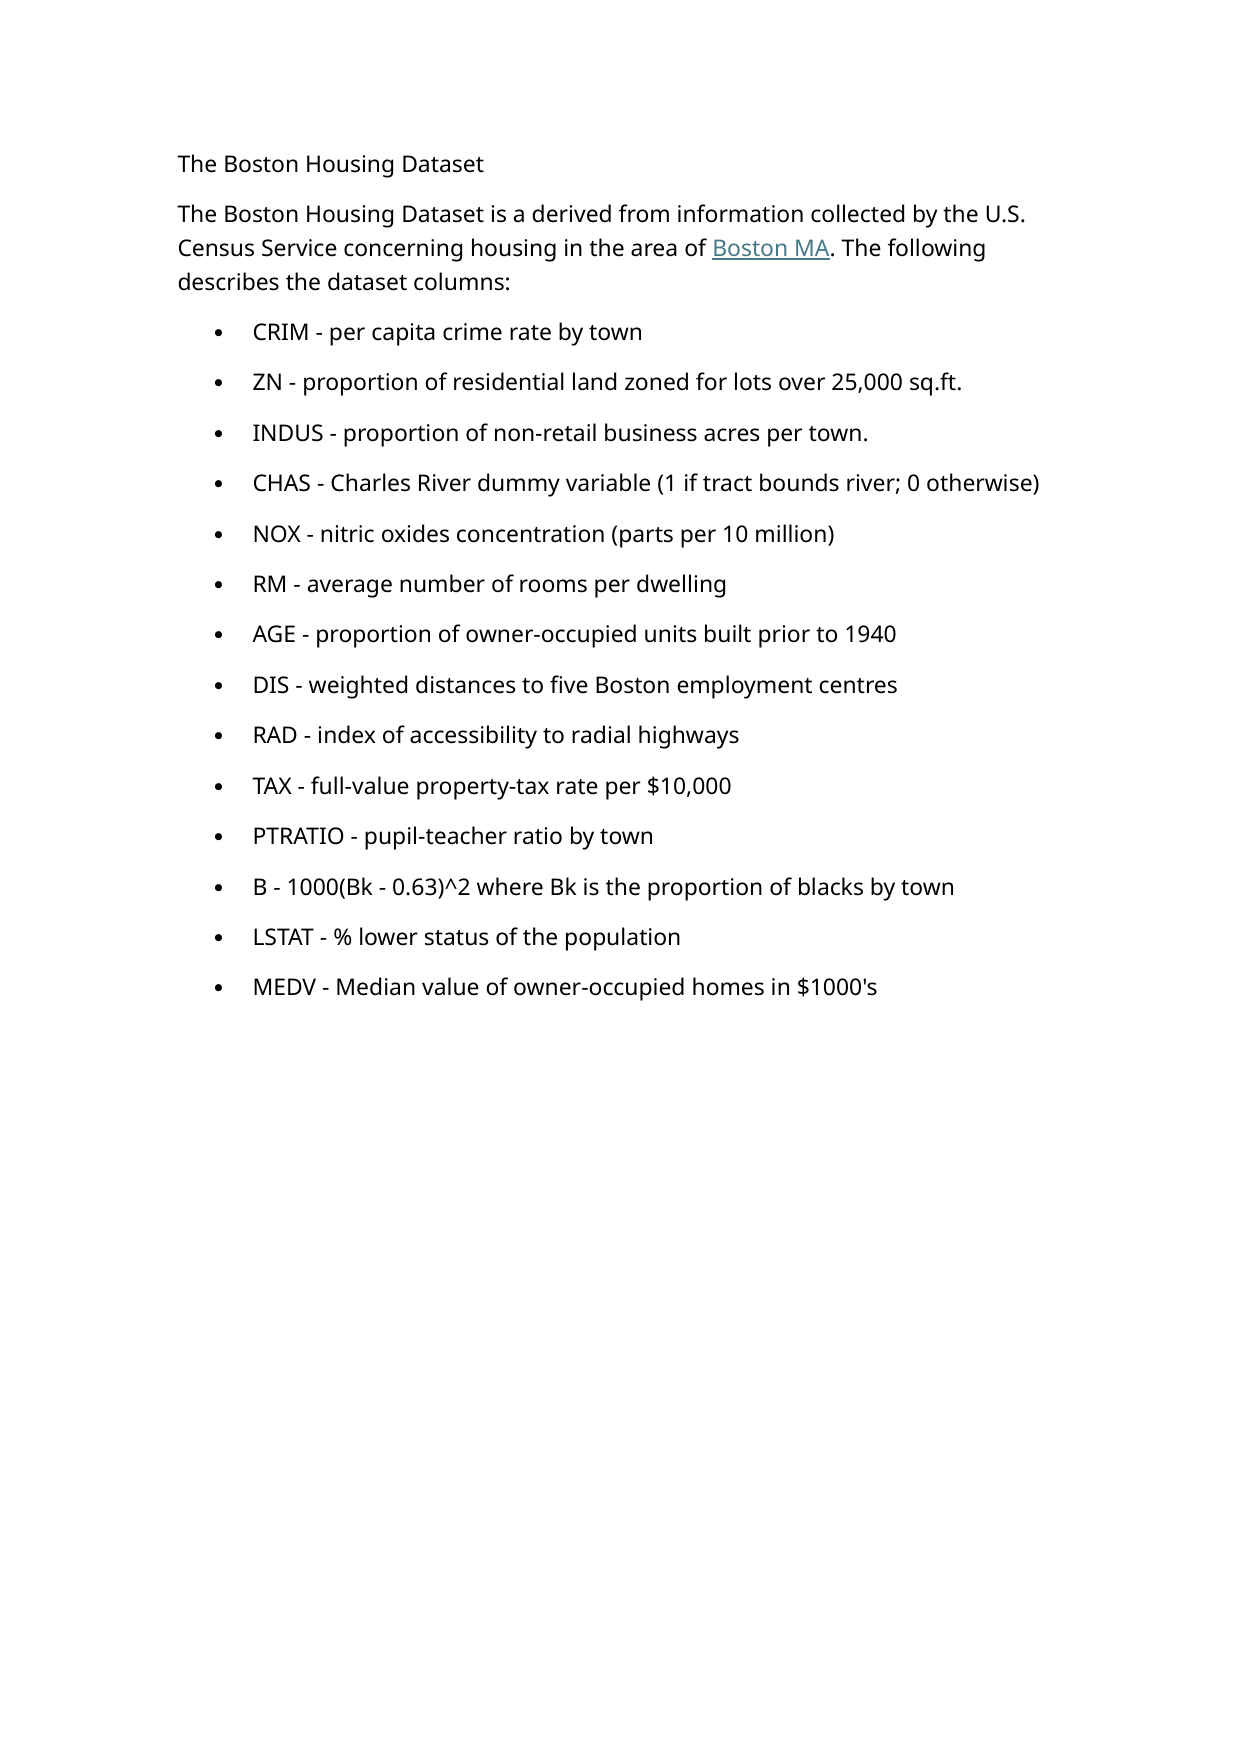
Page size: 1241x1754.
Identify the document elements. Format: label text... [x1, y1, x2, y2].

text The Boston Housing Dataset is a derived from information collected by the U.S. Census Service concerning housing in the area of Boston MA. The following describes the dataset columns: [177, 198, 1063, 297]
list MEDV - Median value of owner-occupied homes in $1000's [215, 971, 1063, 1003]
list B - 1000(Bk - 0.63)^2 where Bk is the proportion of blacks by town [215, 871, 1063, 902]
list RAD - index of accessibility to radial highways [215, 719, 1063, 751]
list ZN - proportion of residential land zoned for lots over 25,000 sq.ft. [215, 366, 1063, 398]
list DIS - weighted distances to five Boston employment centres [215, 669, 1063, 700]
list CHAS - Charles River dummy variable (1 if tract bounds river; 0 otherwise) [215, 467, 1063, 498]
list PTRATIO - pupil-teacher ratio by town [215, 820, 1063, 851]
list INDUS - proportion of non-retail business acres per town. [215, 417, 1063, 448]
list RM - average number of rooms per dwelling [215, 568, 1063, 599]
list AGE - proportion of owner-occupied units built prior to 1940 [215, 618, 1063, 650]
list NOX - nitric oxides concentration (parts per 10 million) [215, 518, 1063, 549]
list TAX - full-value property-tax rate per $10,000 [215, 770, 1063, 801]
text The Boston Housing Dataset [177, 148, 1063, 179]
list CRIM - per capita crime rate by town [215, 316, 1063, 347]
list LSTAT - % lower status of the population [215, 921, 1063, 952]
